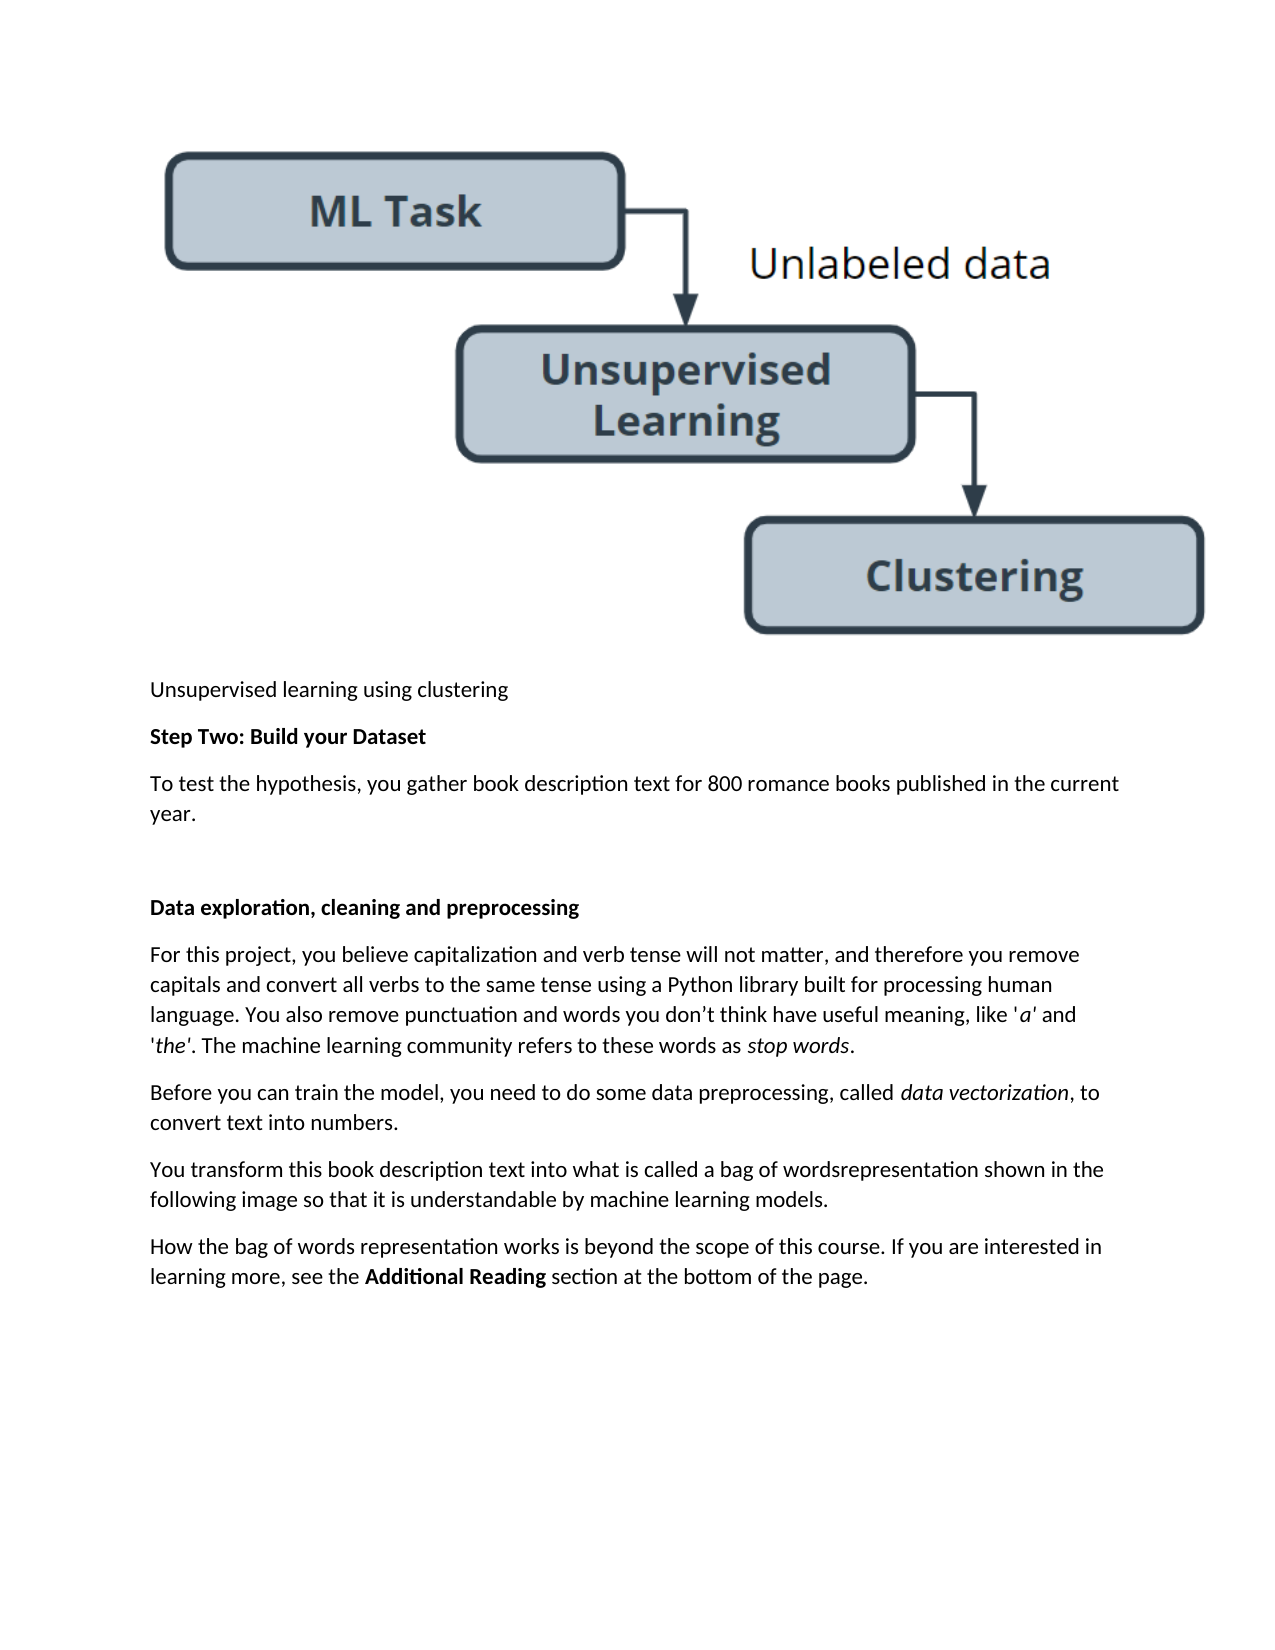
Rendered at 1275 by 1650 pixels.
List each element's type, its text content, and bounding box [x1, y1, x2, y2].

text Step Two: Build your Dataset [150, 722, 1125, 750]
text Unsupervised learning using clustering [150, 676, 1125, 703]
text Before you can train the model, you need to do some data preprocessing, called data vectorization, to convert text into numbers. [150, 1078, 1125, 1136]
text For this project, you believe capitalization and verb tense will not matter, and therefore you remove capitals and convert all verbs to the same tense using a Python library built for processing human language. You also remove punctuation and words you don’t think have useful meaning, like 'a' and 'the'. The machine learning community refers to these words as stop words. [150, 940, 1125, 1059]
picture [150, 150, 1227, 657]
text You transform this book description text into what is called a bag of wordsrepresentation shown in the following image so that it is understandable by machine learning models. [150, 1155, 1125, 1213]
text How the bag of words representation works is beyond the scope of this course. If you are interested in learning more, see the Additional Reading section at the bottom of the page. [150, 1232, 1125, 1290]
text To test the hypothesis, you gather book description text for 800 romance books published in the current year. [150, 769, 1125, 827]
text Data exploration, cleaning and preprocessing [150, 893, 1125, 921]
